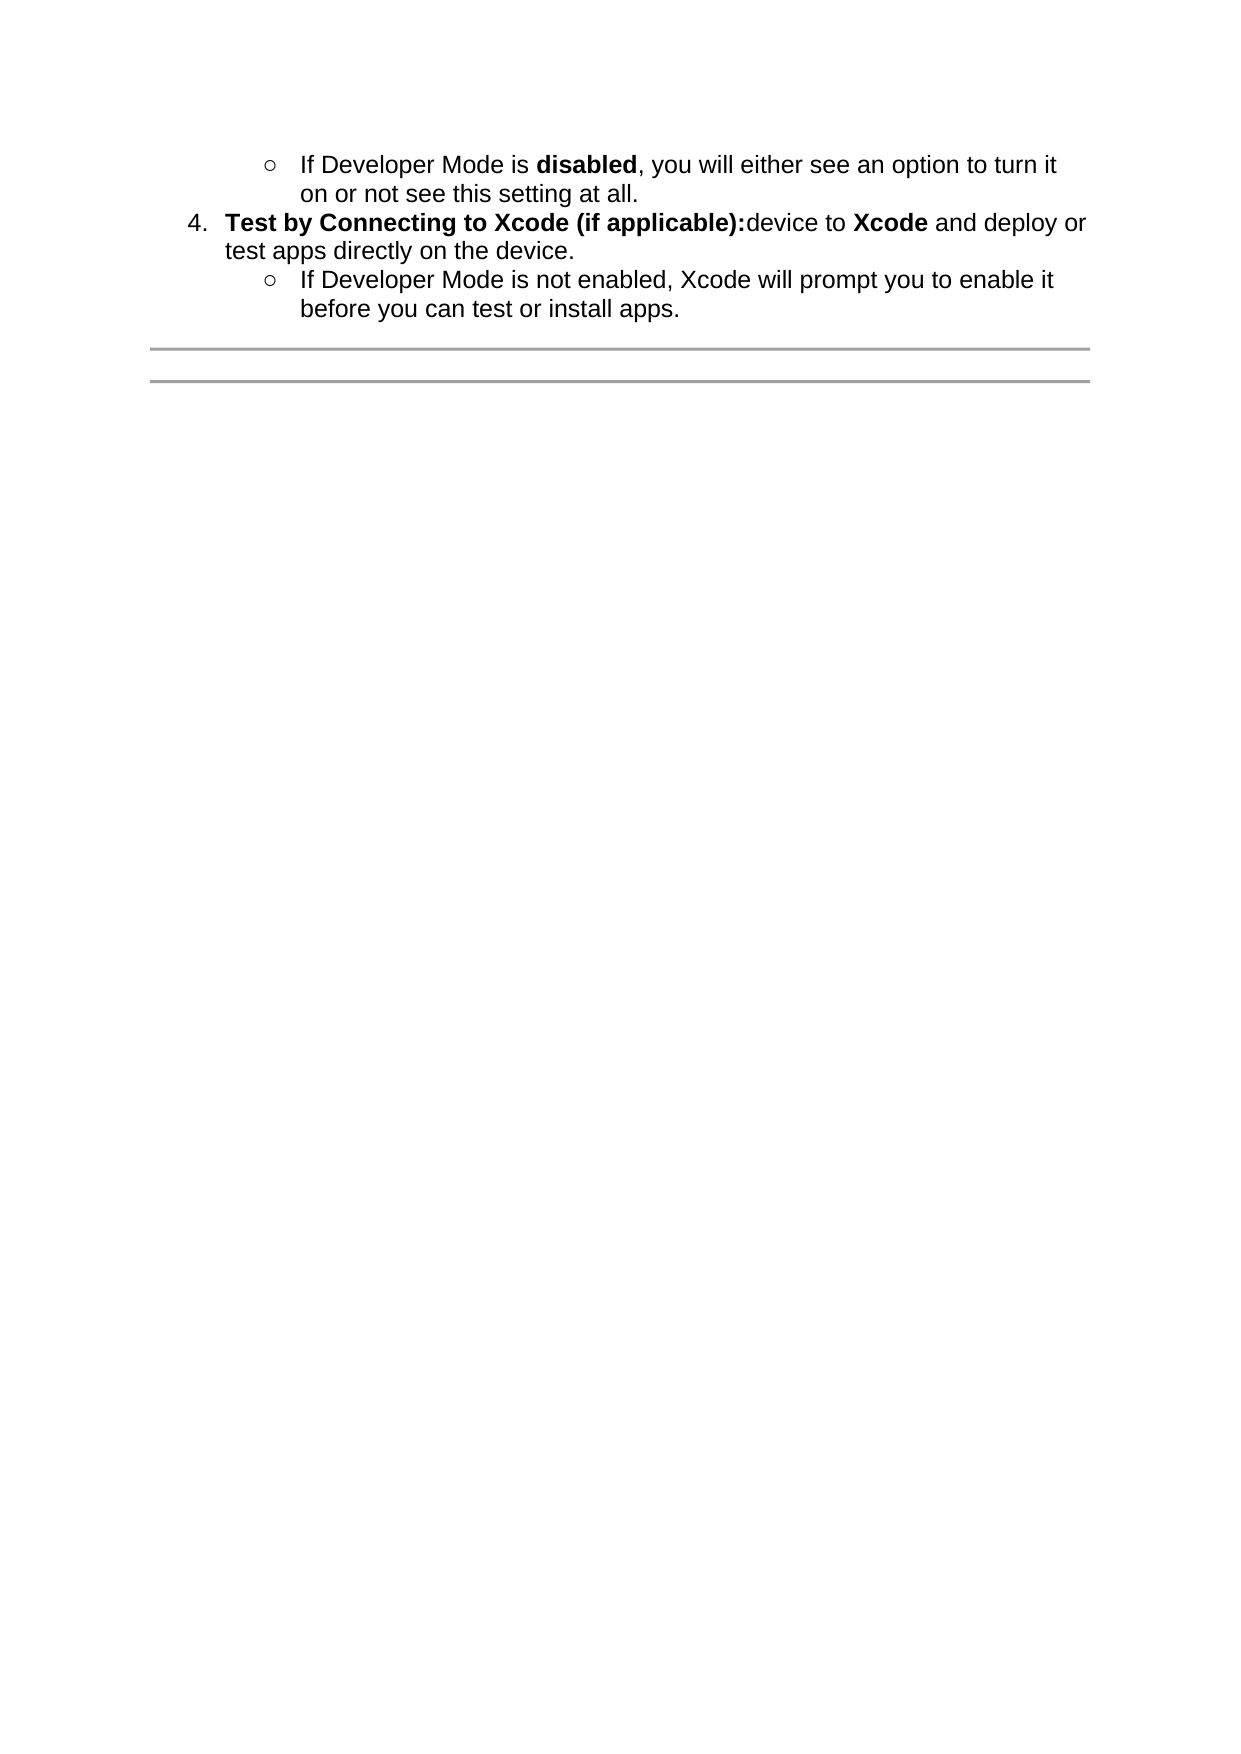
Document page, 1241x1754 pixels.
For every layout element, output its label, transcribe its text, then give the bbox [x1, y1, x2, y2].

list Test by Connecting to Xcode (if applicable):device to Xcode and deploy or test apps directly on the device. [187, 207, 1090, 265]
list If Developer Mode is disabled, you will either see an option to turn it on or not see this setting at all. [262, 150, 1090, 207]
list If Developer Mode is not enabled, Xcode will prompt you to enable it before you can test or install apps. [262, 265, 1090, 322]
